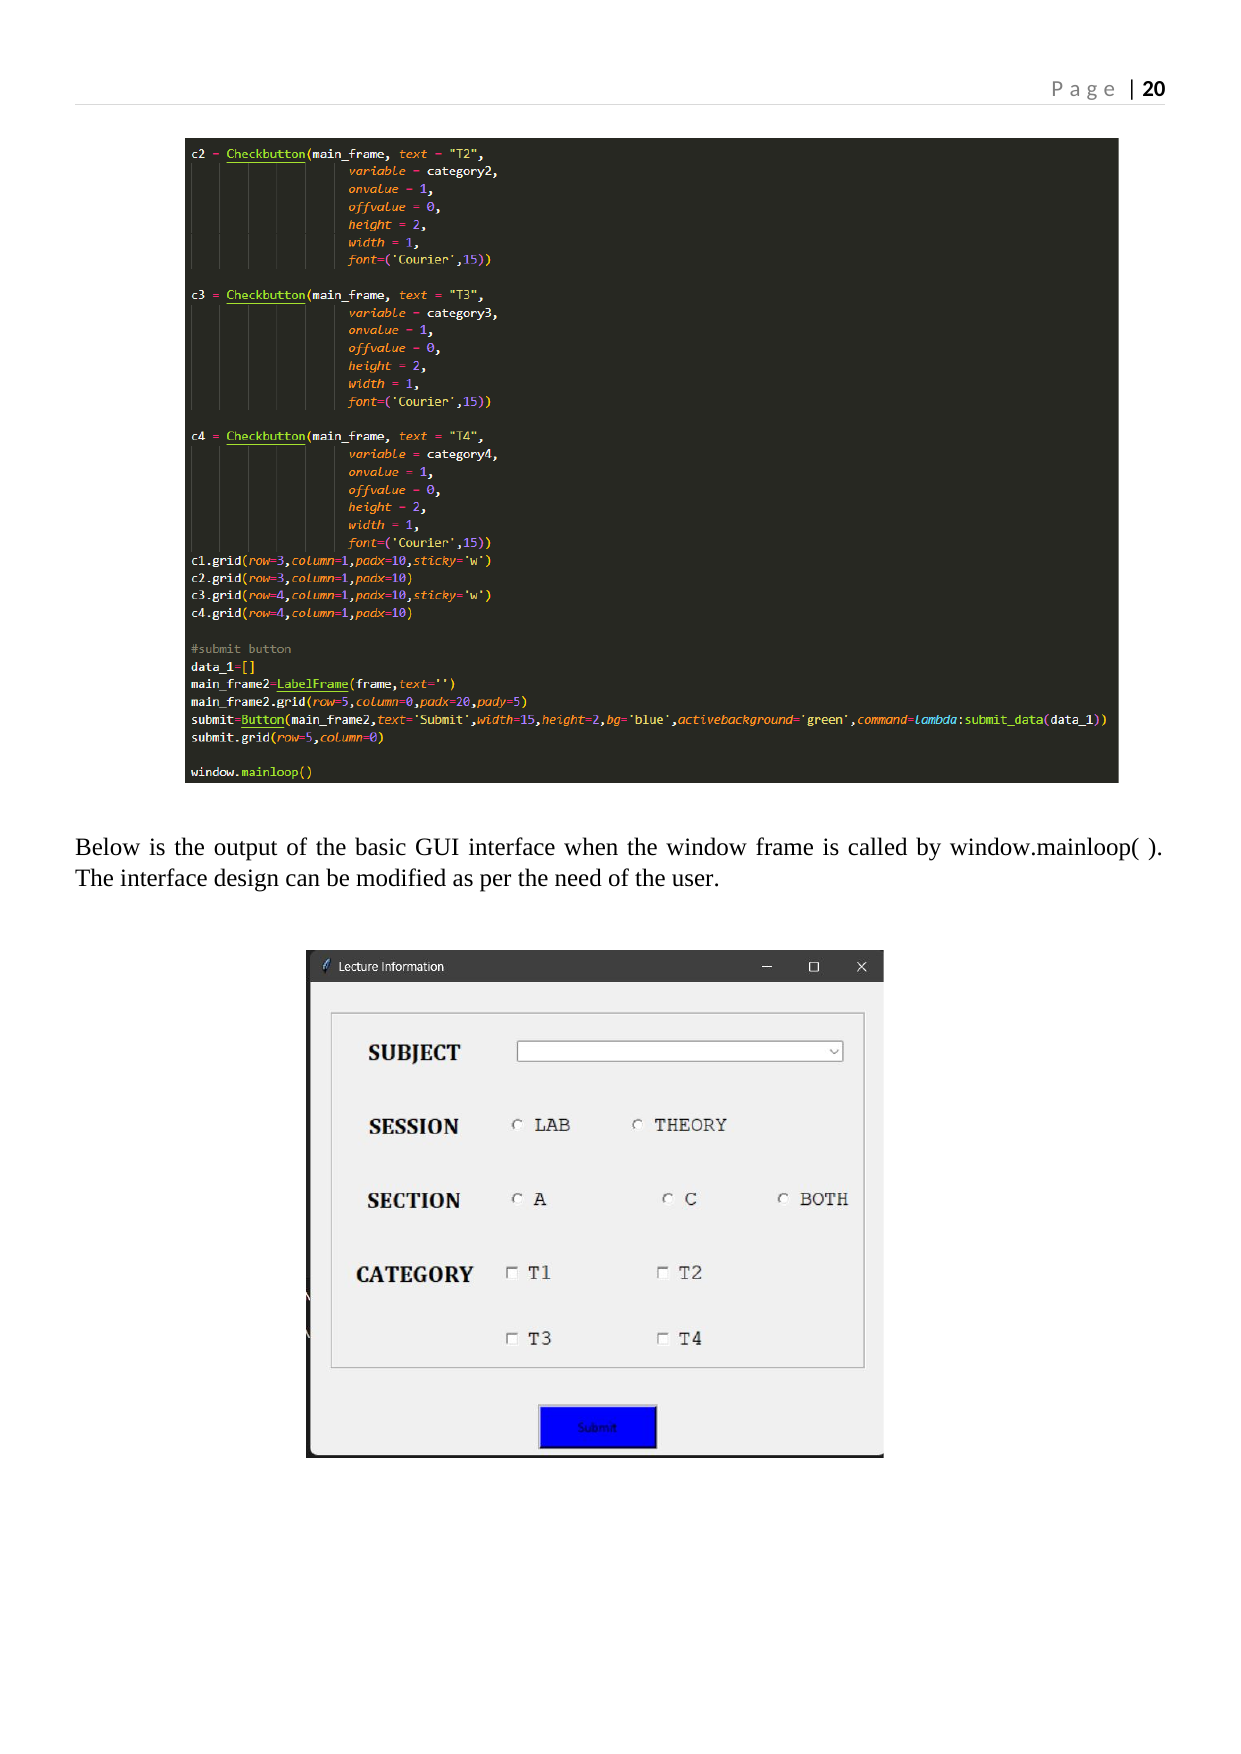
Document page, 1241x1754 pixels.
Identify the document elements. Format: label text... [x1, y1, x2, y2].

text Below is the output of the basic GUI interface when the window frame is called by window.mainloop( ). The interface design can be modified as per the need of the user. [75, 832, 1165, 892]
picture [306, 950, 884, 1458]
picture [185, 138, 1119, 783]
